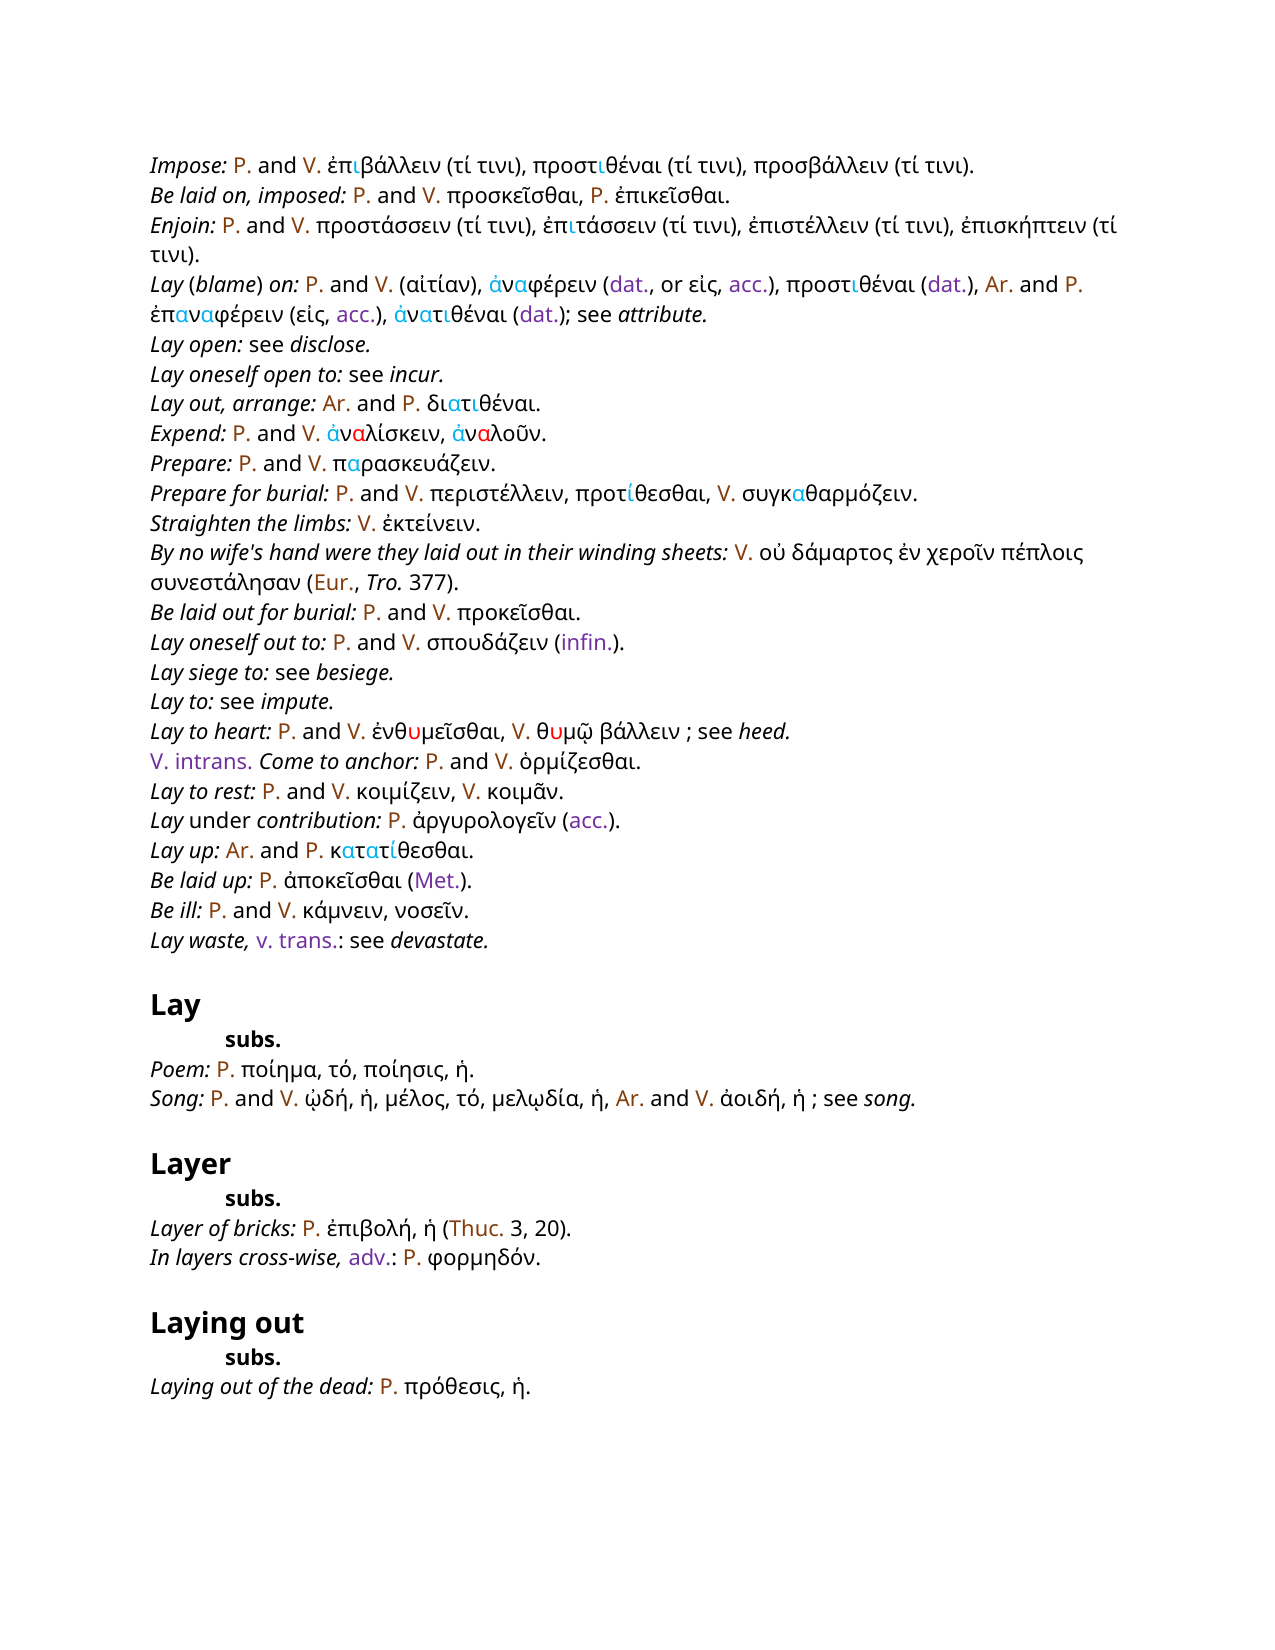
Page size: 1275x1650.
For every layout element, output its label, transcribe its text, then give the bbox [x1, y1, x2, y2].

text Lay to: see impute. [150, 686, 1125, 716]
text Prepare: P. and V. παρασκευάζειν. [150, 448, 1125, 478]
text Expend: P. and V. ἀναλίσκειν, ἀναλοῦν. [150, 418, 1125, 448]
text Straighten the limbs: V. ἐκτείνειν. [150, 507, 1125, 537]
text Be ill: P. and V. κάμνειν, νοσεῖν. [150, 895, 1125, 924]
text Lay subs. [150, 984, 1125, 1054]
text Lay (blame) on: P. and V. (αἰτίαν), ἀναφέρειν (dat., or εἰς, acc.), προστιθέναι (dat.), Ar. and P. ἐπαναφέρειν (εἰς, acc.), ἀνατιθέναι (dat.); see attribute. [150, 269, 1125, 329]
text Be laid up: P. ἀποκεῖσθαι (Met.). [150, 865, 1125, 895]
text Lay oneself open to: see incur. [150, 358, 1125, 388]
text Prepare for burial: P. and V. περιστέλλειν, προτίθεσθαι, V. συγκαθαρμόζειν. [150, 478, 1125, 507]
text Lay oneself out to: P. and V. σπουδάζειν (infin.). [150, 627, 1125, 656]
text Lay under contribution: P. ἀργυρολογεῖν (acc.). [150, 805, 1125, 835]
text Song: P. and V. ᾠδή, ἡ, μέλος, τό, μελῳδία, ἡ, Ar. and V. ἀοιδή, ἡ ; see song. [150, 1083, 1125, 1113]
text Be laid out for burial: P. and V. προκεῖσθαι. [150, 597, 1125, 627]
text Lay open: see disclose. [150, 329, 1125, 358]
text Be laid on, imposed: P. and V. προσκεῖσθαι, P. ἐπικεῖσθαι. [150, 180, 1125, 209]
text Lay to heart: P. and V. ἐνθυμεῖσθαι, V. θυμῷ βάλλειν ; see heed. [150, 716, 1125, 746]
text V. intrans. Come to anchor: P. and V. ὁρμίζεσθαι. [150, 746, 1125, 776]
text Layer of bricks: P. ἐπιβολή, ἡ (Thuc. 3, 20). [150, 1212, 1125, 1242]
text Lay siege to: see besiege. [150, 656, 1125, 686]
text In layers cross-wise, adv.: P. φορμηδόν. [150, 1242, 1125, 1272]
text By no wife's hand were they laid out in their winding sheets: V. οὐ δάμαρτος ἐν χεροῖν πέπλοις συνεστάλησαν (Eur., Tro. 377). [150, 537, 1125, 597]
text Poem: P. ποίημα, τό, ποίησις, ἡ. [150, 1054, 1125, 1083]
text Lay up: Ar. and P. κατατίθεσθαι. [150, 835, 1125, 865]
text Lay to rest: P. and V. κοιμίζειν, V. κοιμᾶν. [150, 776, 1125, 805]
text Impose: P. and V. ἐπιβάλλειν (τί τινι), προστιθέναι (τί τινι), προσβάλλειν (τί τινι). [150, 150, 1125, 180]
text Laying out of the dead: P. πρόθεσις, ἡ. [150, 1371, 1125, 1401]
text Layer subs. [150, 1143, 1125, 1212]
text Lay out, arrange: Ar. and P. διατιθέναι. [150, 388, 1125, 418]
text Enjoin: P. and V. προστάσσειν (τί τινι), ἐπιτάσσειν (τί τινι), ἐπιστέλλειν (τί τινι), ἐπισκήπτειν (τί τινι). [150, 209, 1125, 269]
text Lay waste, v. trans.: see devastate. [150, 924, 1125, 954]
text Laying out subs. [150, 1302, 1125, 1371]
